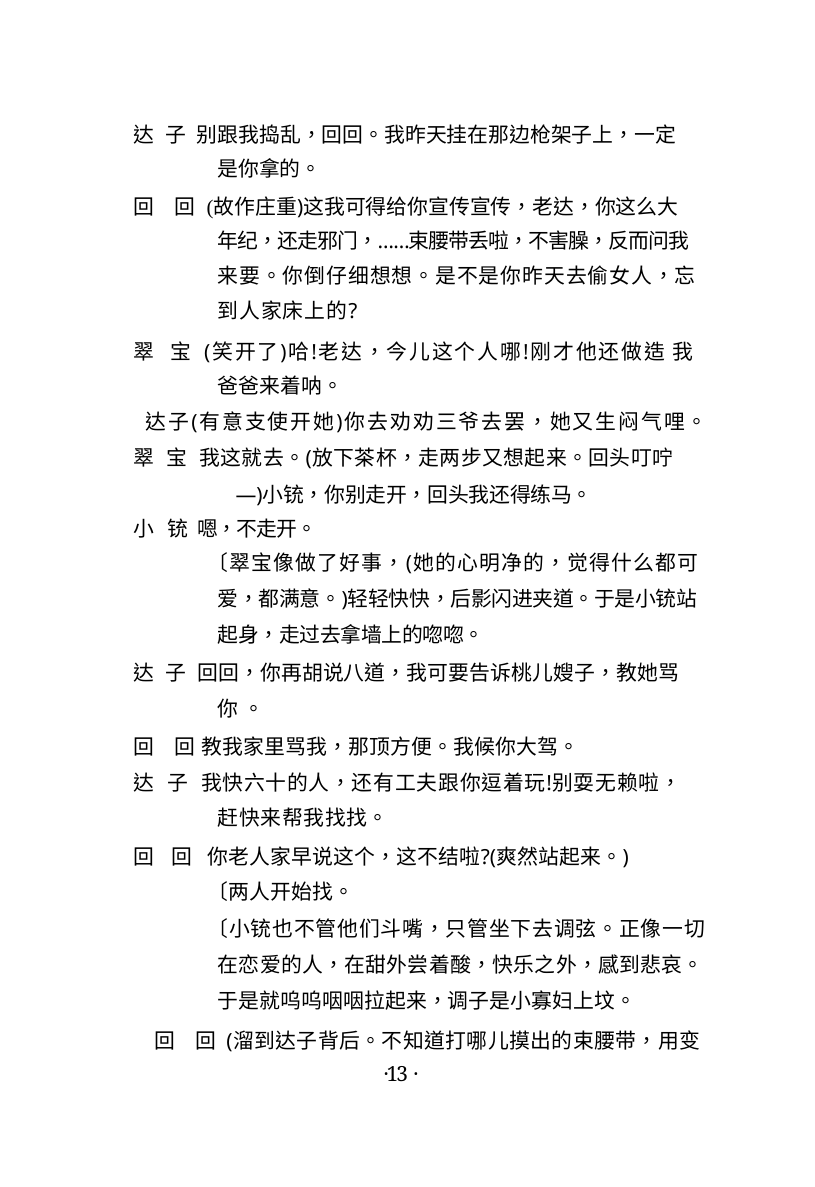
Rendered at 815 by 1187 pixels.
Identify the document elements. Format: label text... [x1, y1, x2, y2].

text 回 回 教我家里骂我，那顶方便。我候你大驾。 [133, 734, 707, 759]
text 达 子 别跟我捣乱，回回。我昨天挂在那边枪架子上，一定 是你拿的。 [133, 120, 696, 183]
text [133, 1026, 700, 1054]
text 达子(有意支使开她)你去劝劝三爷去罢，她又生闷气哩。 [122, 409, 707, 434]
text —)小铳，你别走开，回头我还得练马。 [235, 481, 707, 507]
text 小 铳 嗯，不走开。 [133, 514, 707, 542]
text 〔小铳也不管他们斗嘴，只管坐下去调弦。正像一切 在恋爱的人，在甜外尝着酸，快乐之外，感到悲哀。 于是就呜呜咽咽拉起来，调子是小寡妇上坟。 [207, 914, 705, 1014]
text 达 子 我快六十的人，还有工夫跟你逗着玩!别耍无赖啦， 赶快来帮我找找。 [133, 768, 707, 831]
text 回 回 (故作庄重)这我可得给你宣传宣传，老达，你这么大 年纪，还走邪门，……束腰带丢啦，不害臊，反而问我 来要。你倒仔细想想。是不是你昨天去偷女人，忘 到人家床上的? [133, 192, 699, 324]
text 〔翠宝像做了好事，(她的心明净的，觉得什么都可 爱，都满意。)轻轻快快，后影闪进夹道。于是小铳站 起身，走过去拿墙上的唿唿。 [207, 548, 698, 648]
text 达 子 回回，你再胡说八道，我可要告诉桃儿嫂子，教她骂 你 。 [133, 658, 700, 723]
text 回 回 你老人家早说这个，这不结啦?(爽然站起来。) 〔两人开始找。 [133, 842, 654, 905]
text 翠 宝 (笑开了)哈!老达，今儿这个人哪!刚才他还做造 我爸爸来着呐。 [133, 337, 700, 400]
text 翠 宝 我这就去。(放下茶杯，走两步又想起来。回头叮咛 [133, 445, 707, 471]
